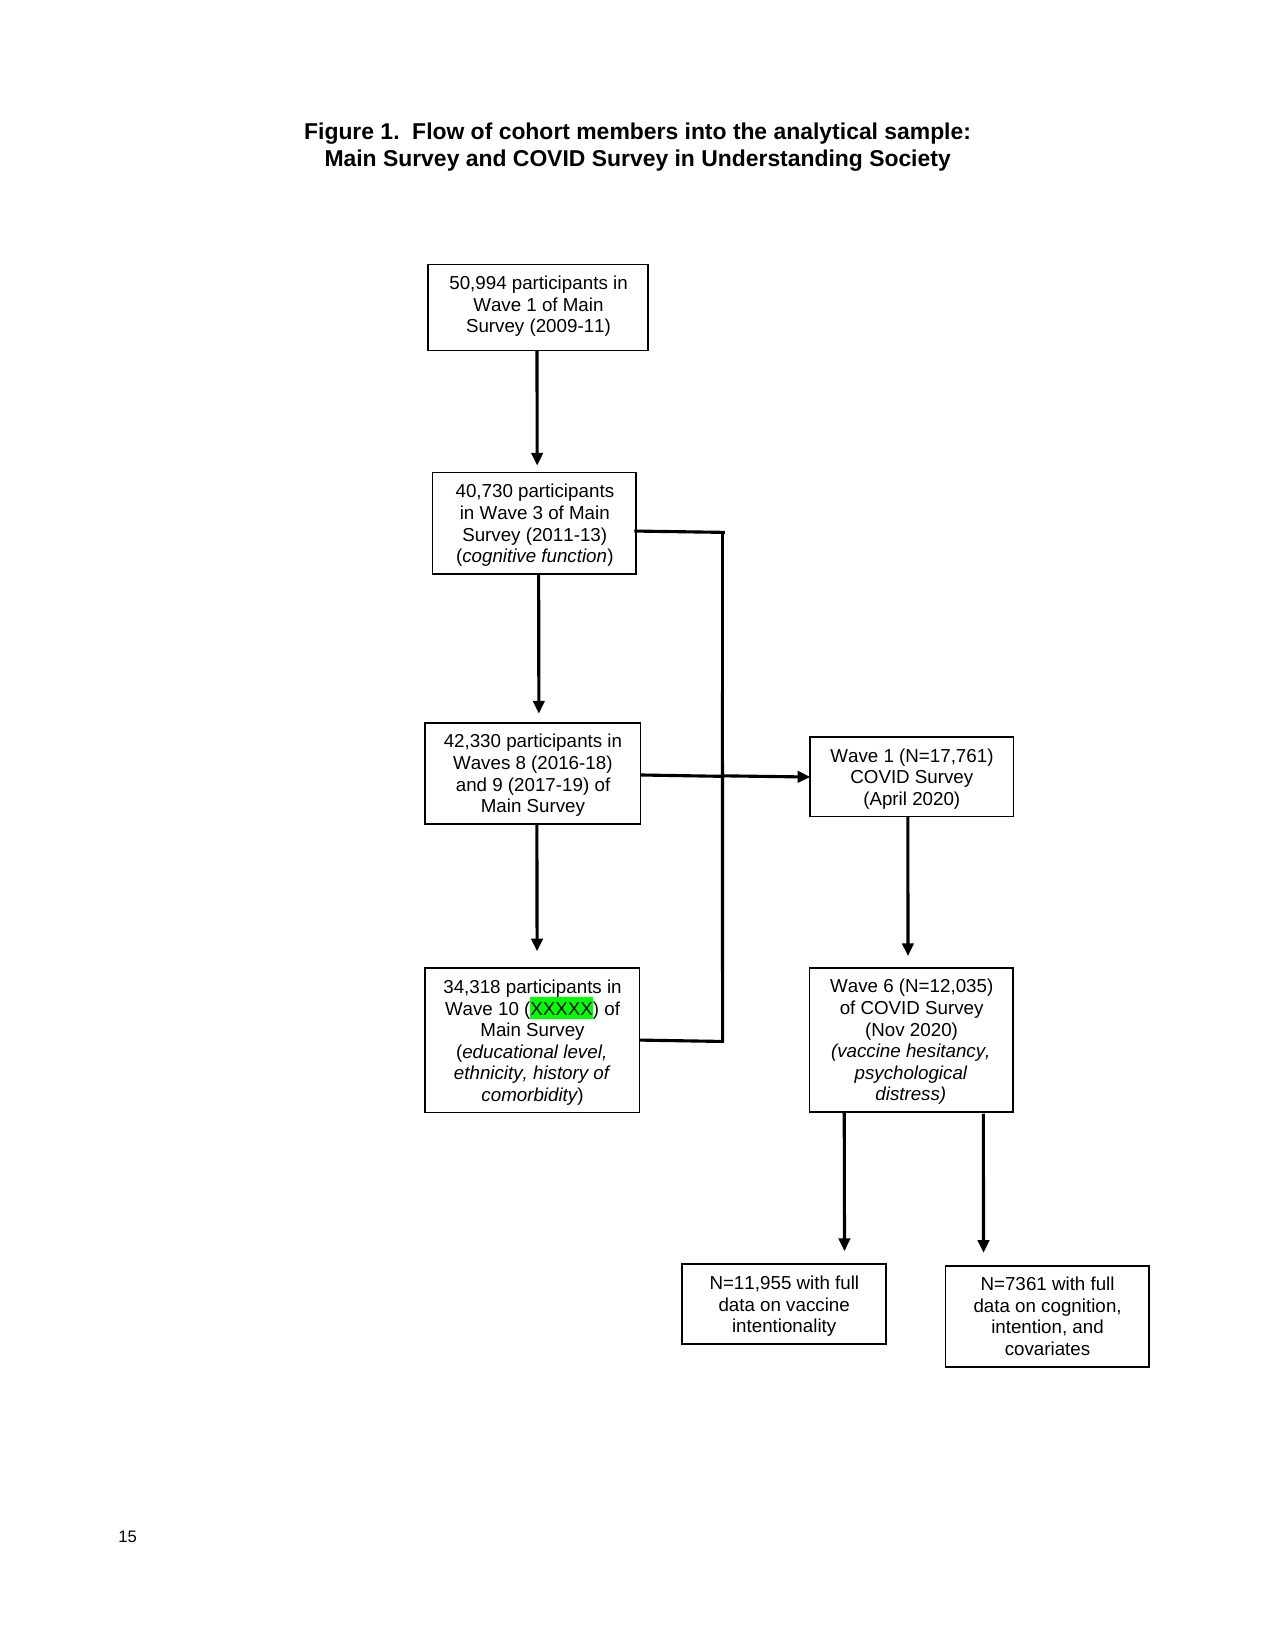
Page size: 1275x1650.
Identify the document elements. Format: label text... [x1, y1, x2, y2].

text Figure 1. Flow of cohort members into the analytical sample: [118, 118, 1157, 144]
text Main Survey and COVID Survey in Understanding Society [118, 144, 1157, 171]
